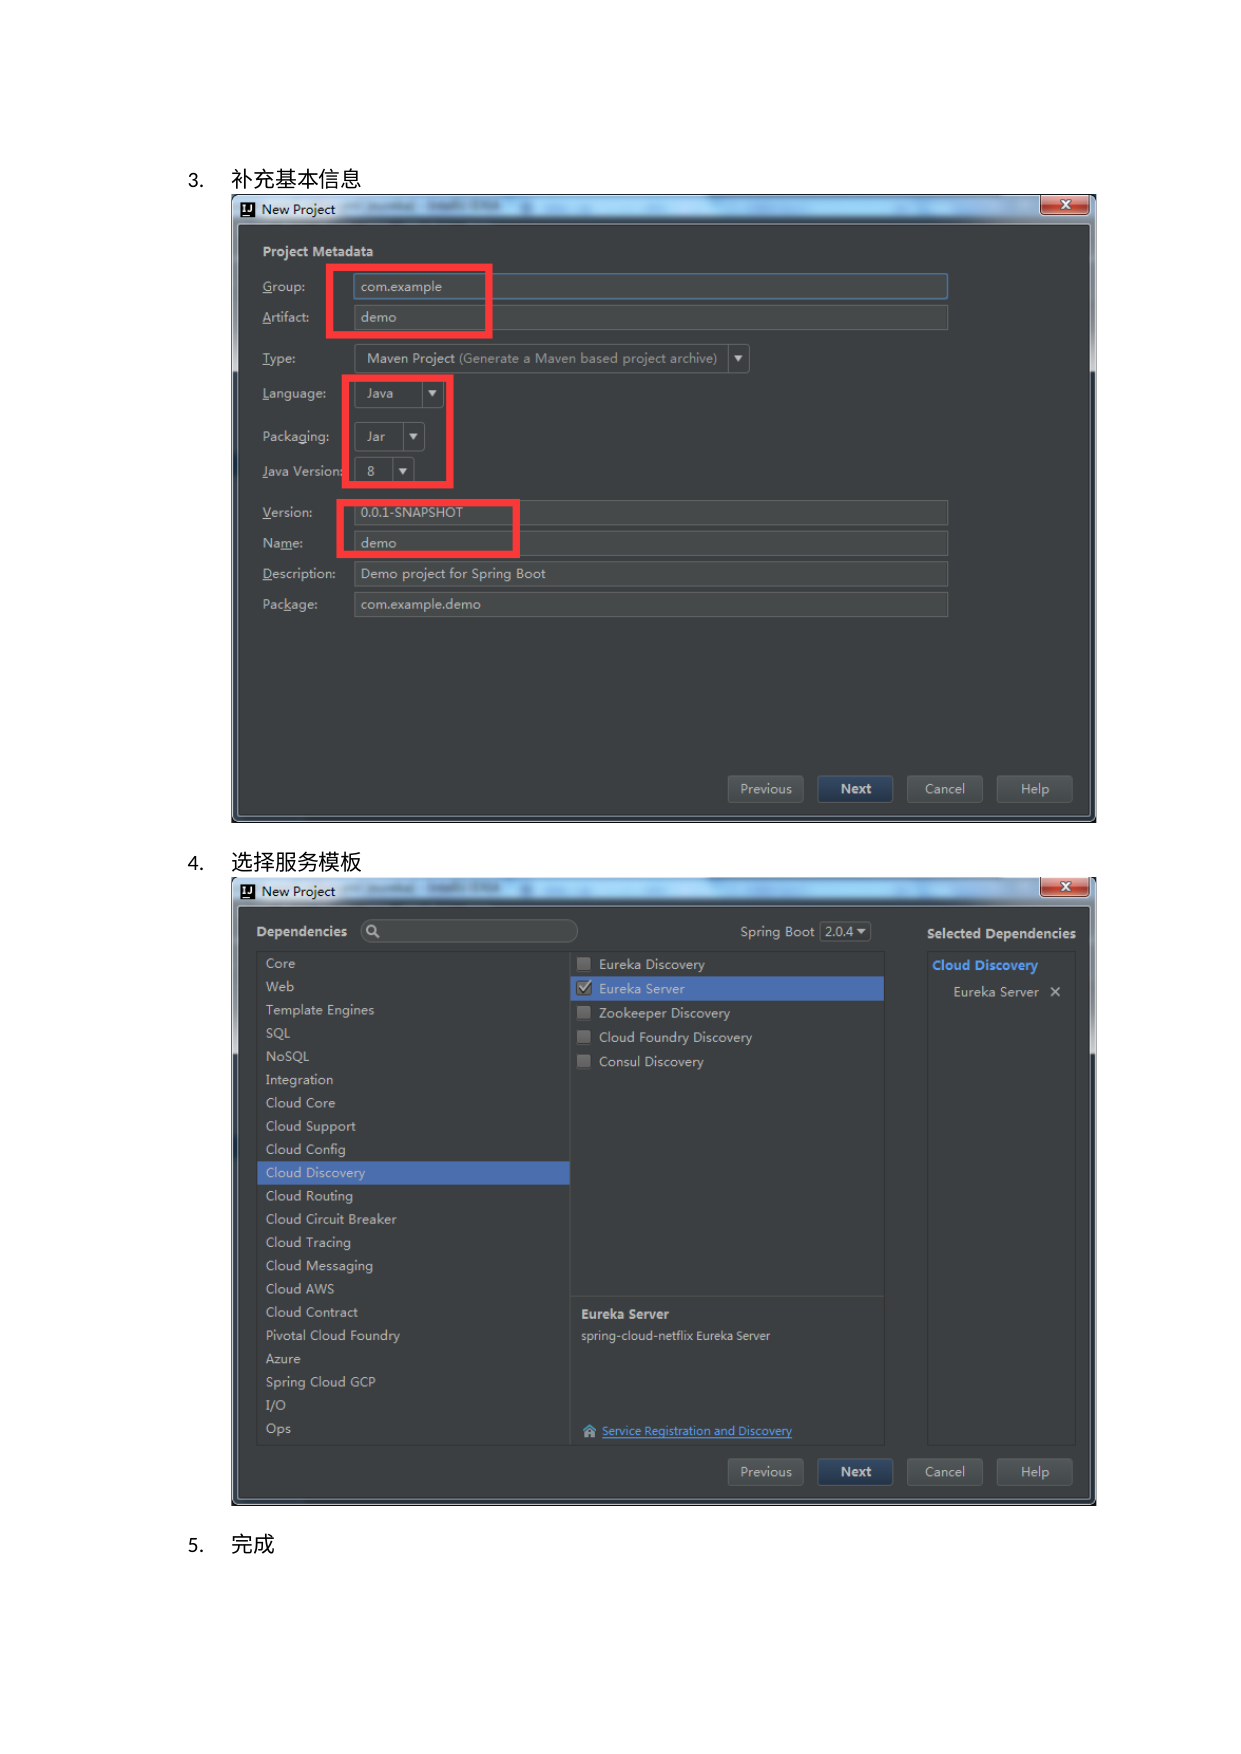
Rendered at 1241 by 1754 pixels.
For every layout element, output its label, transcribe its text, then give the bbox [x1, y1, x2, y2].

picture [231, 877, 1097, 1506]
list 补充基本信息 [187, 162, 1053, 194]
list 选择服务模板 [187, 844, 1053, 877]
list 完成 [187, 1527, 1053, 1559]
picture [231, 194, 1097, 823]
